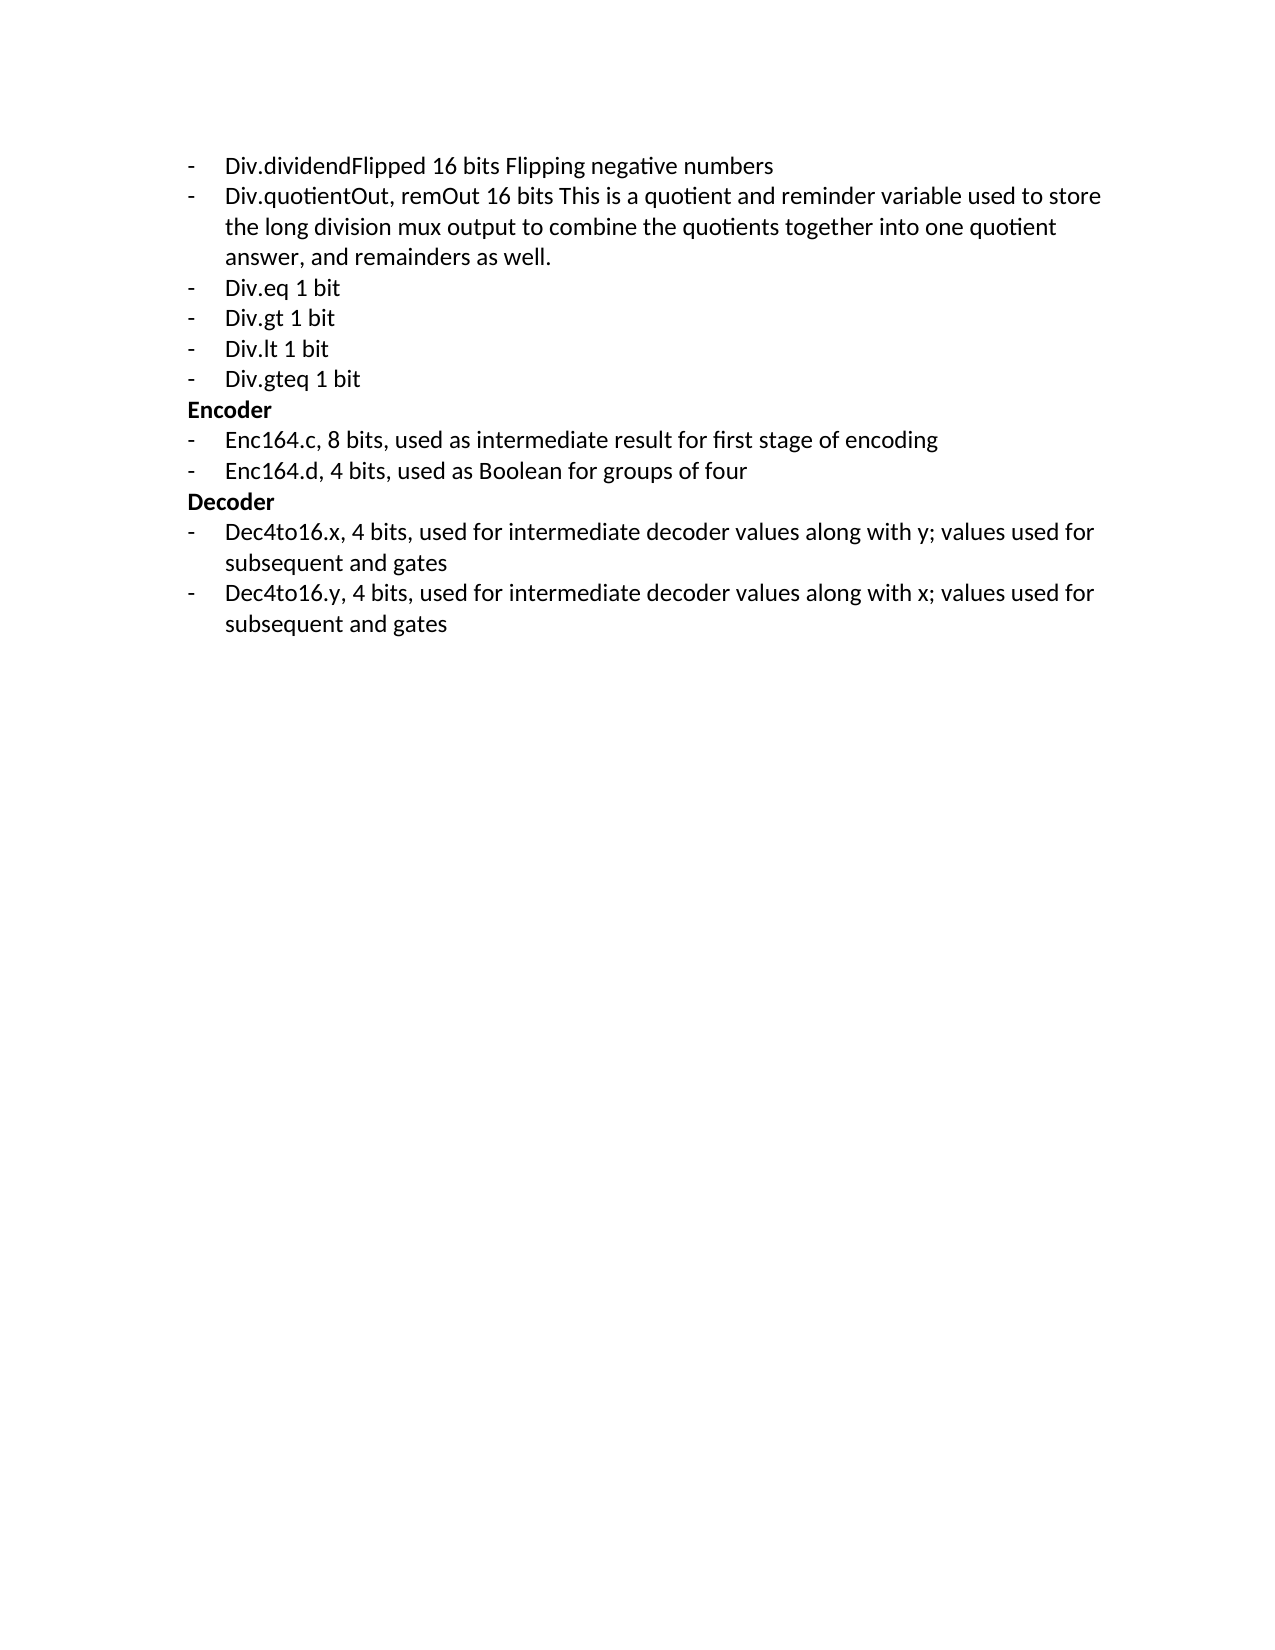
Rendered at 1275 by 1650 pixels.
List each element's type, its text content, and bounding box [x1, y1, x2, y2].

list Div.quotientOut, remOut 16 bits This is a quotient and reminder variable used to store the long division mux output to combine the quotients together into one quotient answer, and remainders as well. [187, 181, 1125, 272]
list Enc164.d, 4 bits, used as Boolean for groups of four [187, 455, 1125, 486]
text Encoder [187, 394, 1125, 425]
text Decoder [187, 486, 1125, 516]
list Div.gteq 1 bit [187, 364, 1125, 394]
list Div.gt 1 bit [187, 303, 1125, 333]
list Dec4to16.x, 4 bits, used for intermediate decoder values along with y; values used for subsequent and gates [187, 516, 1125, 577]
list Dec4to16.y, 4 bits, used for intermediate decoder values along with x; values used for subsequent and gates [187, 577, 1125, 638]
list Enc164.c, 8 bits, used as intermediate result for first stage of encoding [187, 425, 1125, 455]
list Div.eq 1 bit [187, 272, 1125, 303]
list Div.lt 1 bit [187, 333, 1125, 364]
list Div.dividendFlipped 16 bits Flipping negative numbers [187, 150, 1125, 181]
